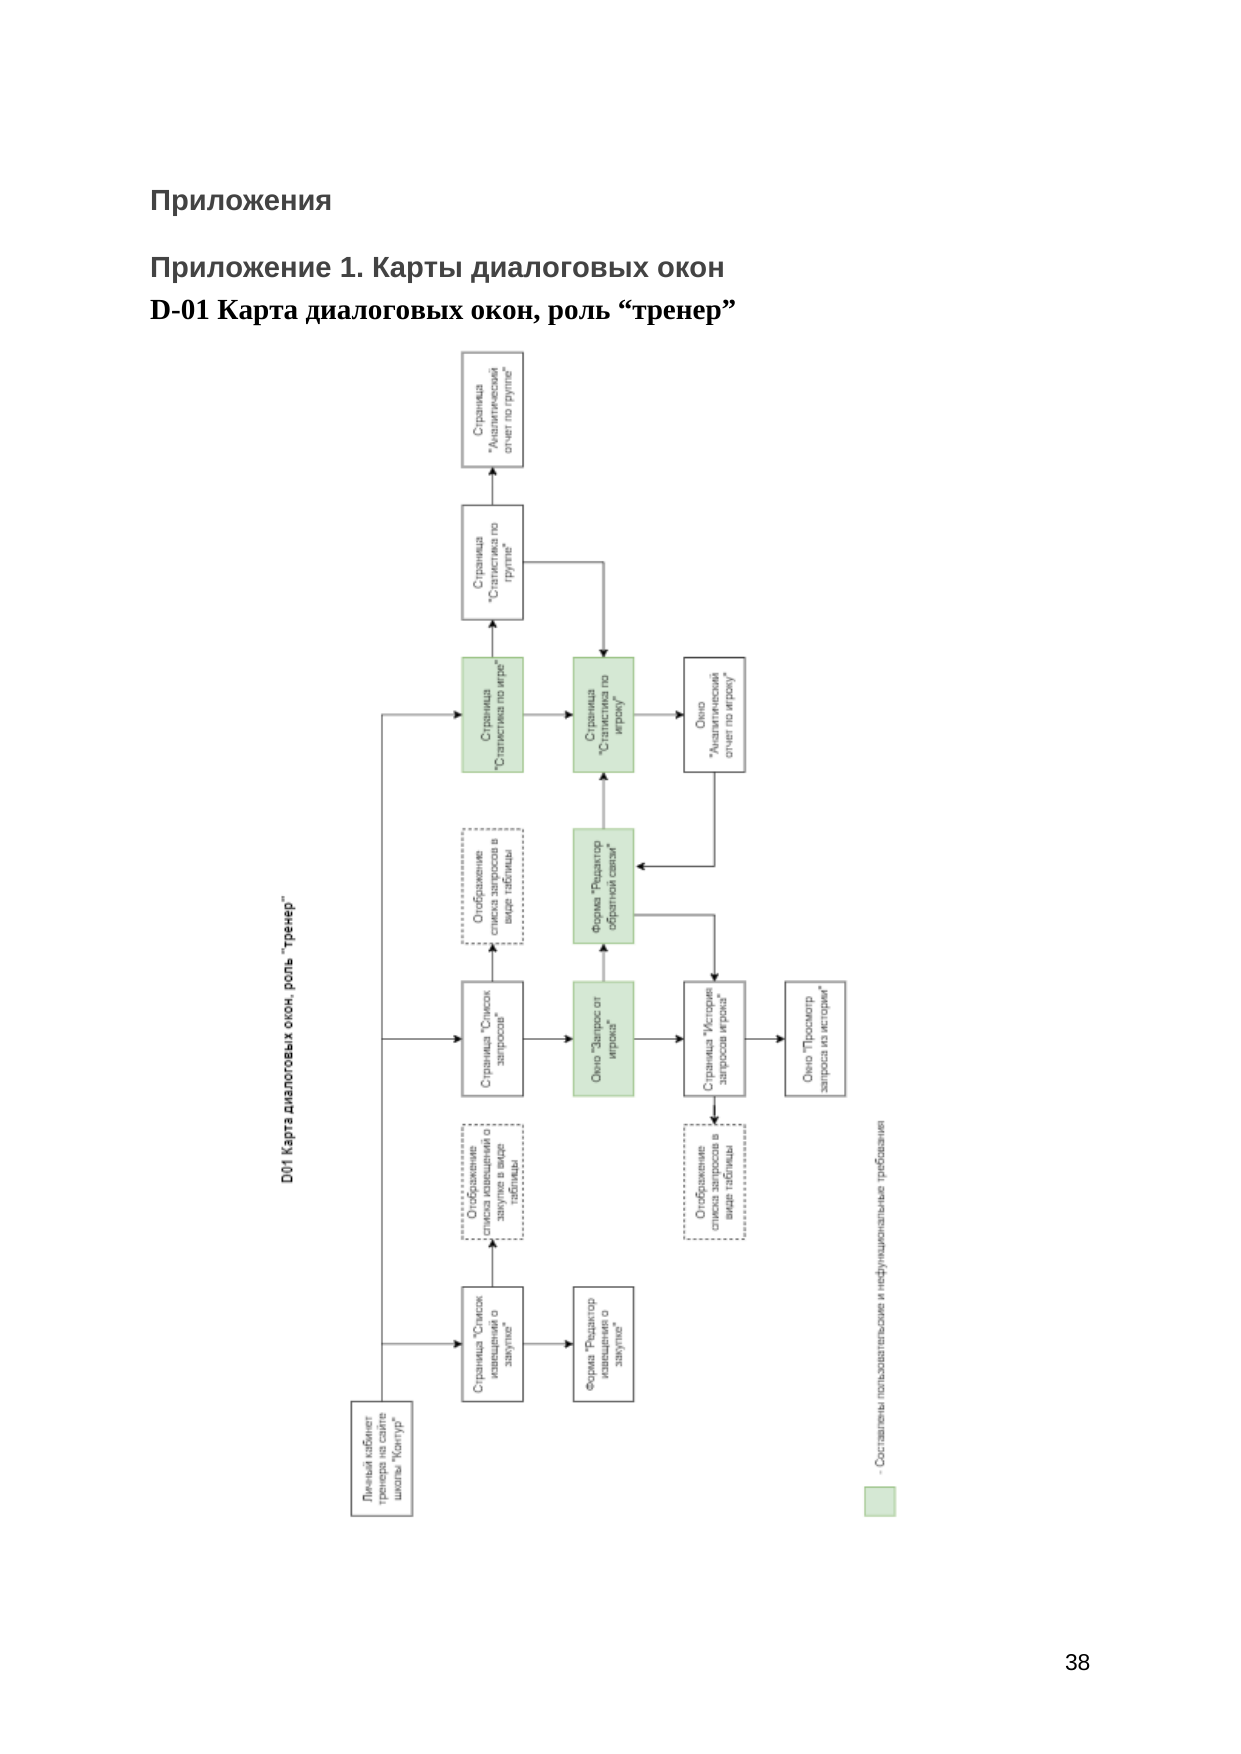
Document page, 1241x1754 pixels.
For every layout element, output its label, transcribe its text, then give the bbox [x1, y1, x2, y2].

text D-01 Карта диалоговых окон, роль “тренер” [150, 292, 1090, 326]
subtitle Приложение 1. Карты диалоговых окон [150, 250, 1090, 284]
picture [268, 325, 932, 1549]
subtitle Приложения [150, 183, 1090, 217]
